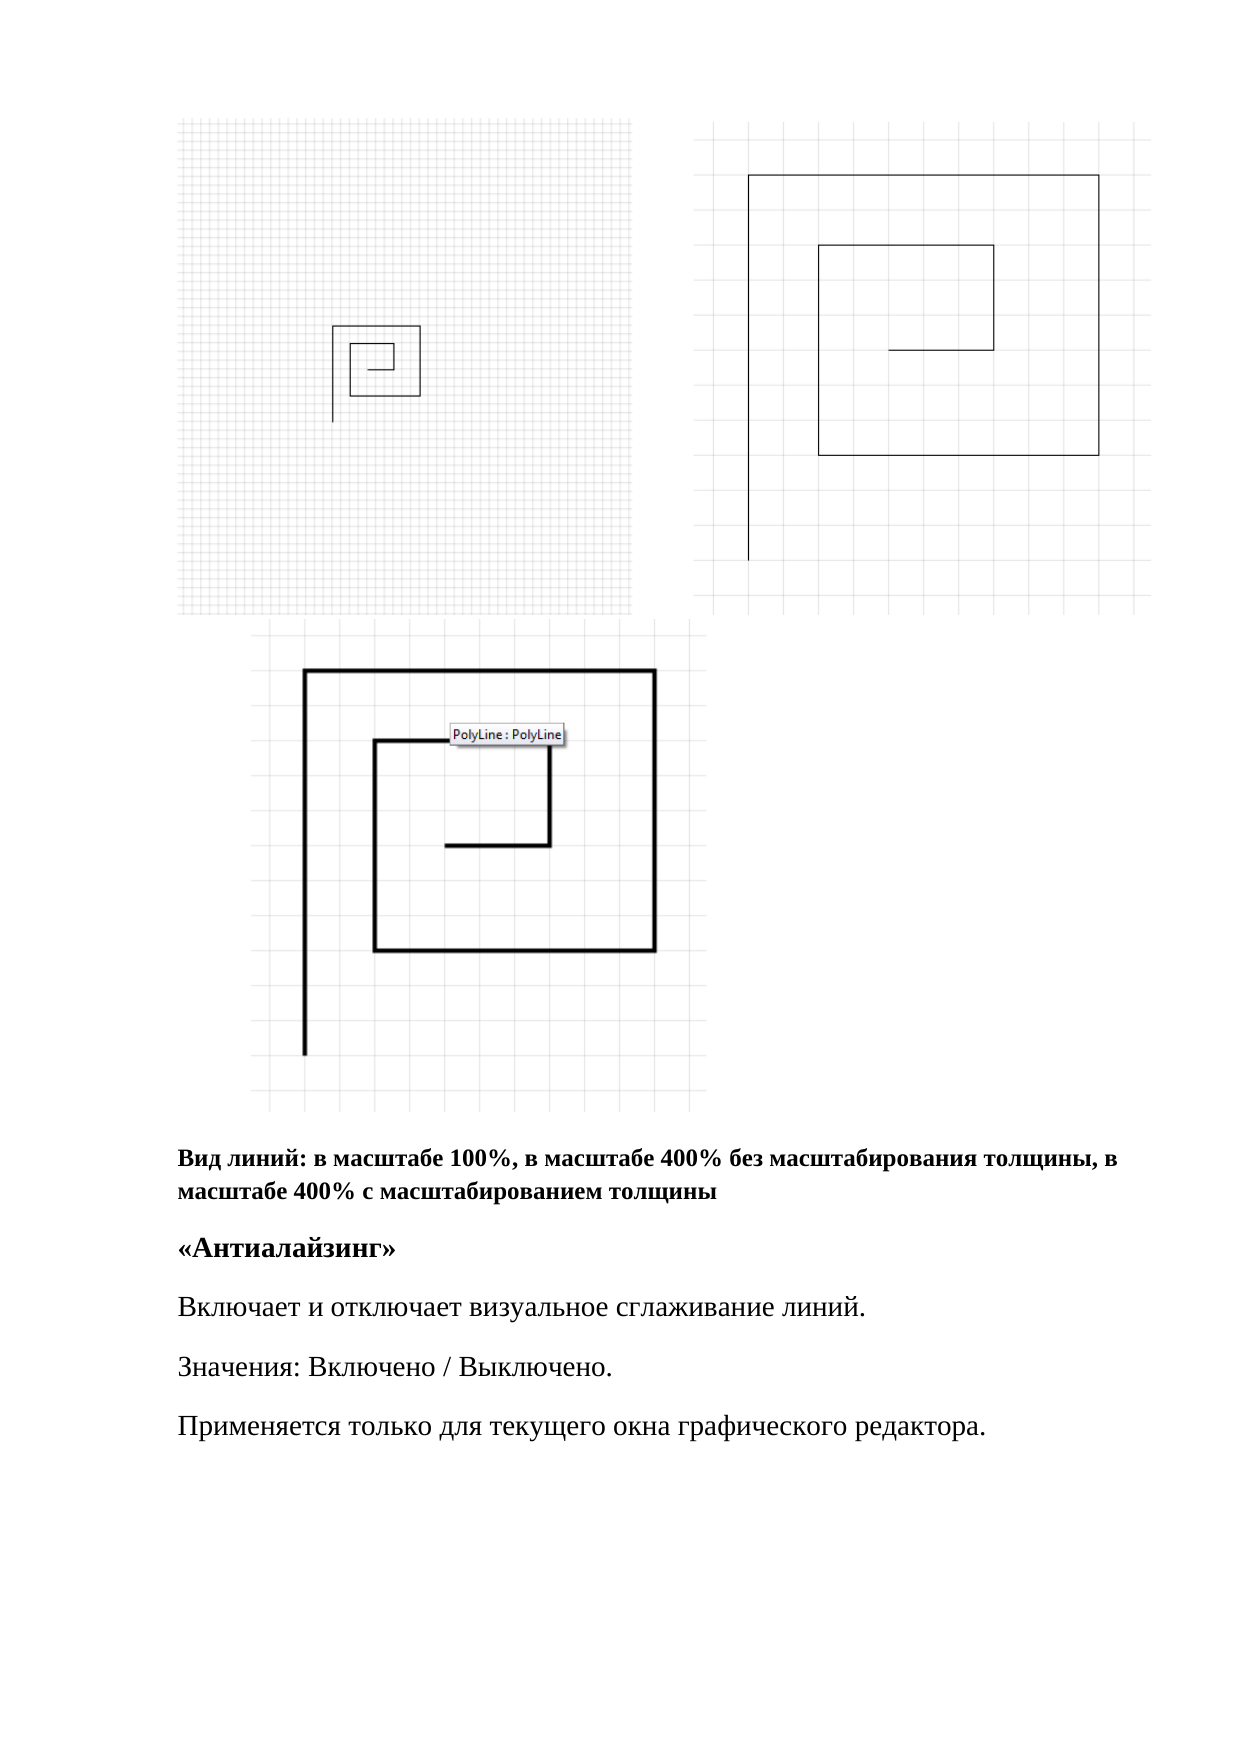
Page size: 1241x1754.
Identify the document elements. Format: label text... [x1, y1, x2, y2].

text Вид линий: в масштабе 100%, в масштабе 400% без масштабирования толщины, в масштабе 400% с масштабированием толщины [177, 1143, 1152, 1205]
picture [693, 122, 1152, 615]
picture [177, 118, 633, 615]
text «Антиалайзинг» [177, 1230, 1152, 1264]
text Значения: Включено / Выключено. [177, 1349, 1152, 1382]
picture [251, 619, 707, 1112]
text Применяется только для текущего окна графического редактора. [177, 1408, 1152, 1442]
text Включает и отключает визуальное сглаживание линий. [177, 1289, 1152, 1323]
